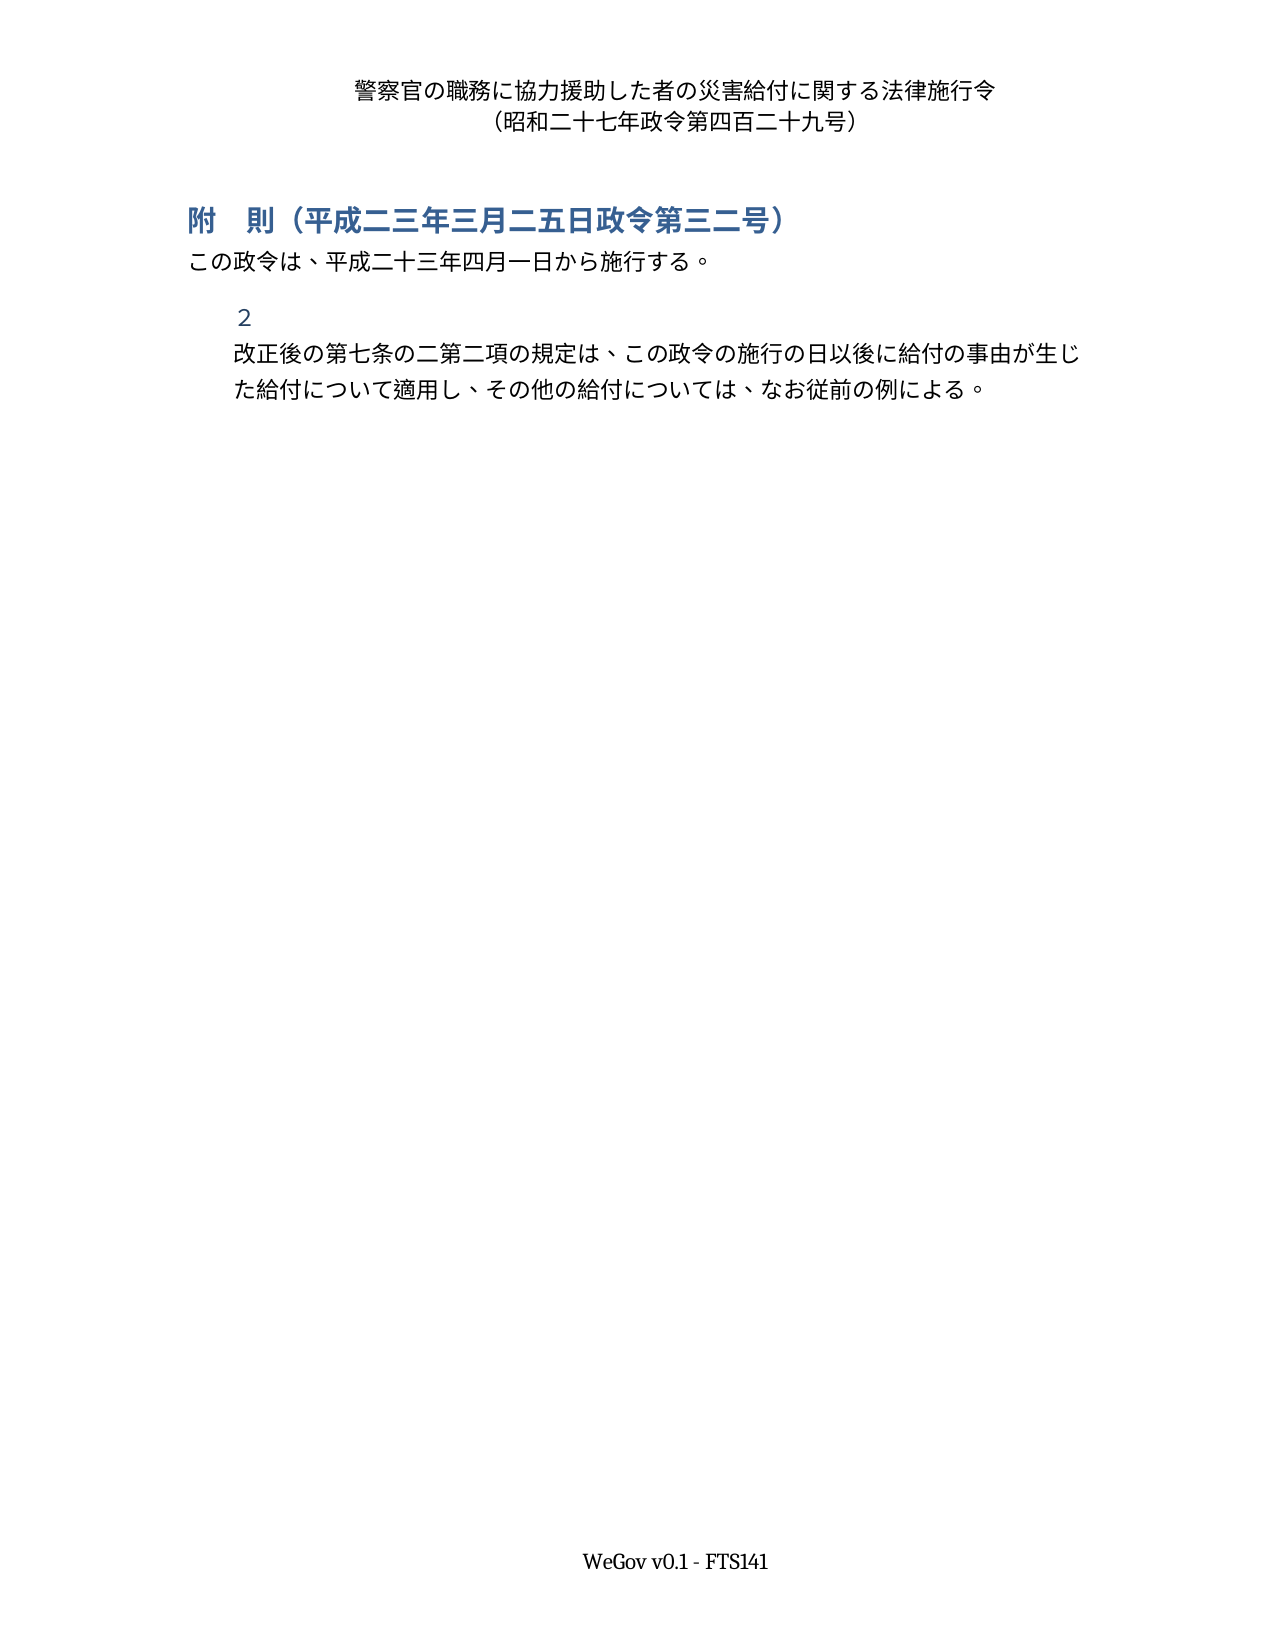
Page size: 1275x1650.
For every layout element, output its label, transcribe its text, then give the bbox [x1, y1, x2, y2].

text この政令は、平成二十三年四月一日から施行する。 [187, 246, 1087, 277]
text 改正後の第七条の二第二項の規定は、この政令の施行の日以後に給付の事由が生じた給付について適用し、その他の給付については、なお従前の例による。 [233, 338, 1087, 406]
subtitle ２ [233, 302, 1087, 334]
subtitle 附 則（平成二三年三月二五日政令第三二号） [187, 200, 1087, 240]
